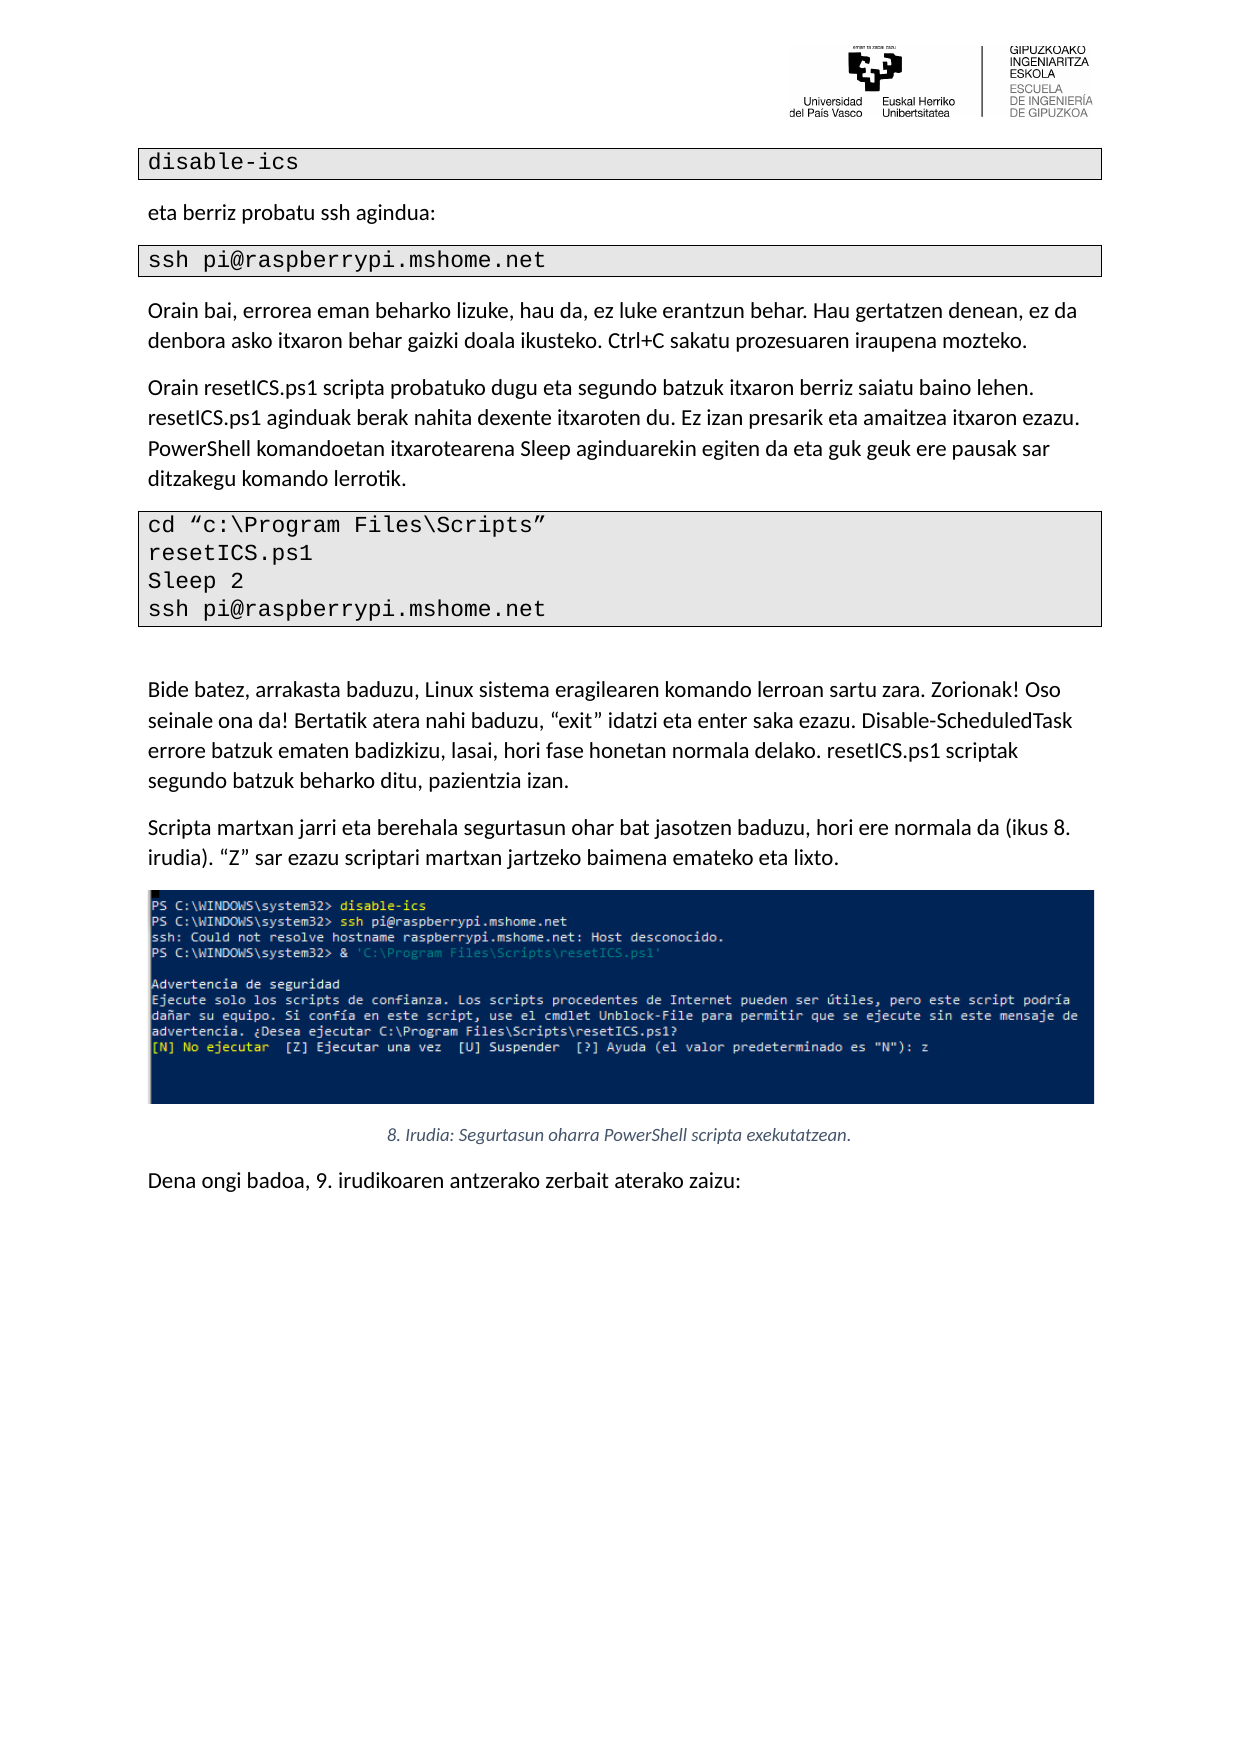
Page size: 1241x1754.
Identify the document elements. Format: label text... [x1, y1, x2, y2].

picture [789, 46, 1093, 117]
text Dena ongi badoa, 9. irudikoaren antzerako zerbait aterako zaizu: [148, 1167, 1093, 1194]
text eta berriz probatu ssh agindua: [148, 198, 1093, 226]
text ssh pi@raspberrypi.mshome.net [139, 246, 1101, 276]
text Orain resetICS.ps1 scripta probatuko dugu eta segundo batzuk itxaron berriz saiatu baino lehen. resetICS.ps1 aginduak berak nahita dexente itxaroten du. Ez izan presarik eta amaitzea itxaron ezazu. PowerShell komandoetan itxarotearena Sleep aginduarekin egiten da eta guk geuk ere pausak sar ditzakegu komando lerrotik. [148, 373, 1093, 492]
text cd “c:\Program Files\Scripts” [139, 512, 1101, 539]
text Bide batez, arrakasta baduzu, Linux sistema eragilearen komando lerroan sartu zara. Zorionak! Oso seinale ona da! Bertatik atera nahi baduzu, “exit” idatzi eta enter saka ezazu. Disable-ScheduledTask errore batzuk ematen badizkizu, lasai, hori fase honetan normala delako. resetICS.ps1 scriptak segundo batzuk beharko ditu, pazientzia izan. [148, 676, 1093, 794]
text ssh pi@raspberrypi.mshome.net [139, 594, 1101, 626]
picture [147, 890, 1095, 1104]
text Scripta martxan jarri eta berehala segurtasun ohar bat jasotzen baduzu, hori ere normala da (ikus 8. irudia). “Z” sar ezazu scriptari martxan jartzeko baimena emateko eta lixto. [148, 813, 1093, 871]
text Orain bai, errorea eman beharko lizuke, hau da, ez luke erantzun behar. Hau gertatzen denean, ez da denbora asko itxaron behar gaizki doala ikusteko. Ctrl+C sakatu prozesuaren iraupena mozteko. [148, 296, 1093, 354]
text resetICS.ps1 [139, 539, 1101, 567]
text Sleep 2 [139, 567, 1101, 594]
text disable-ics [139, 149, 1101, 179]
